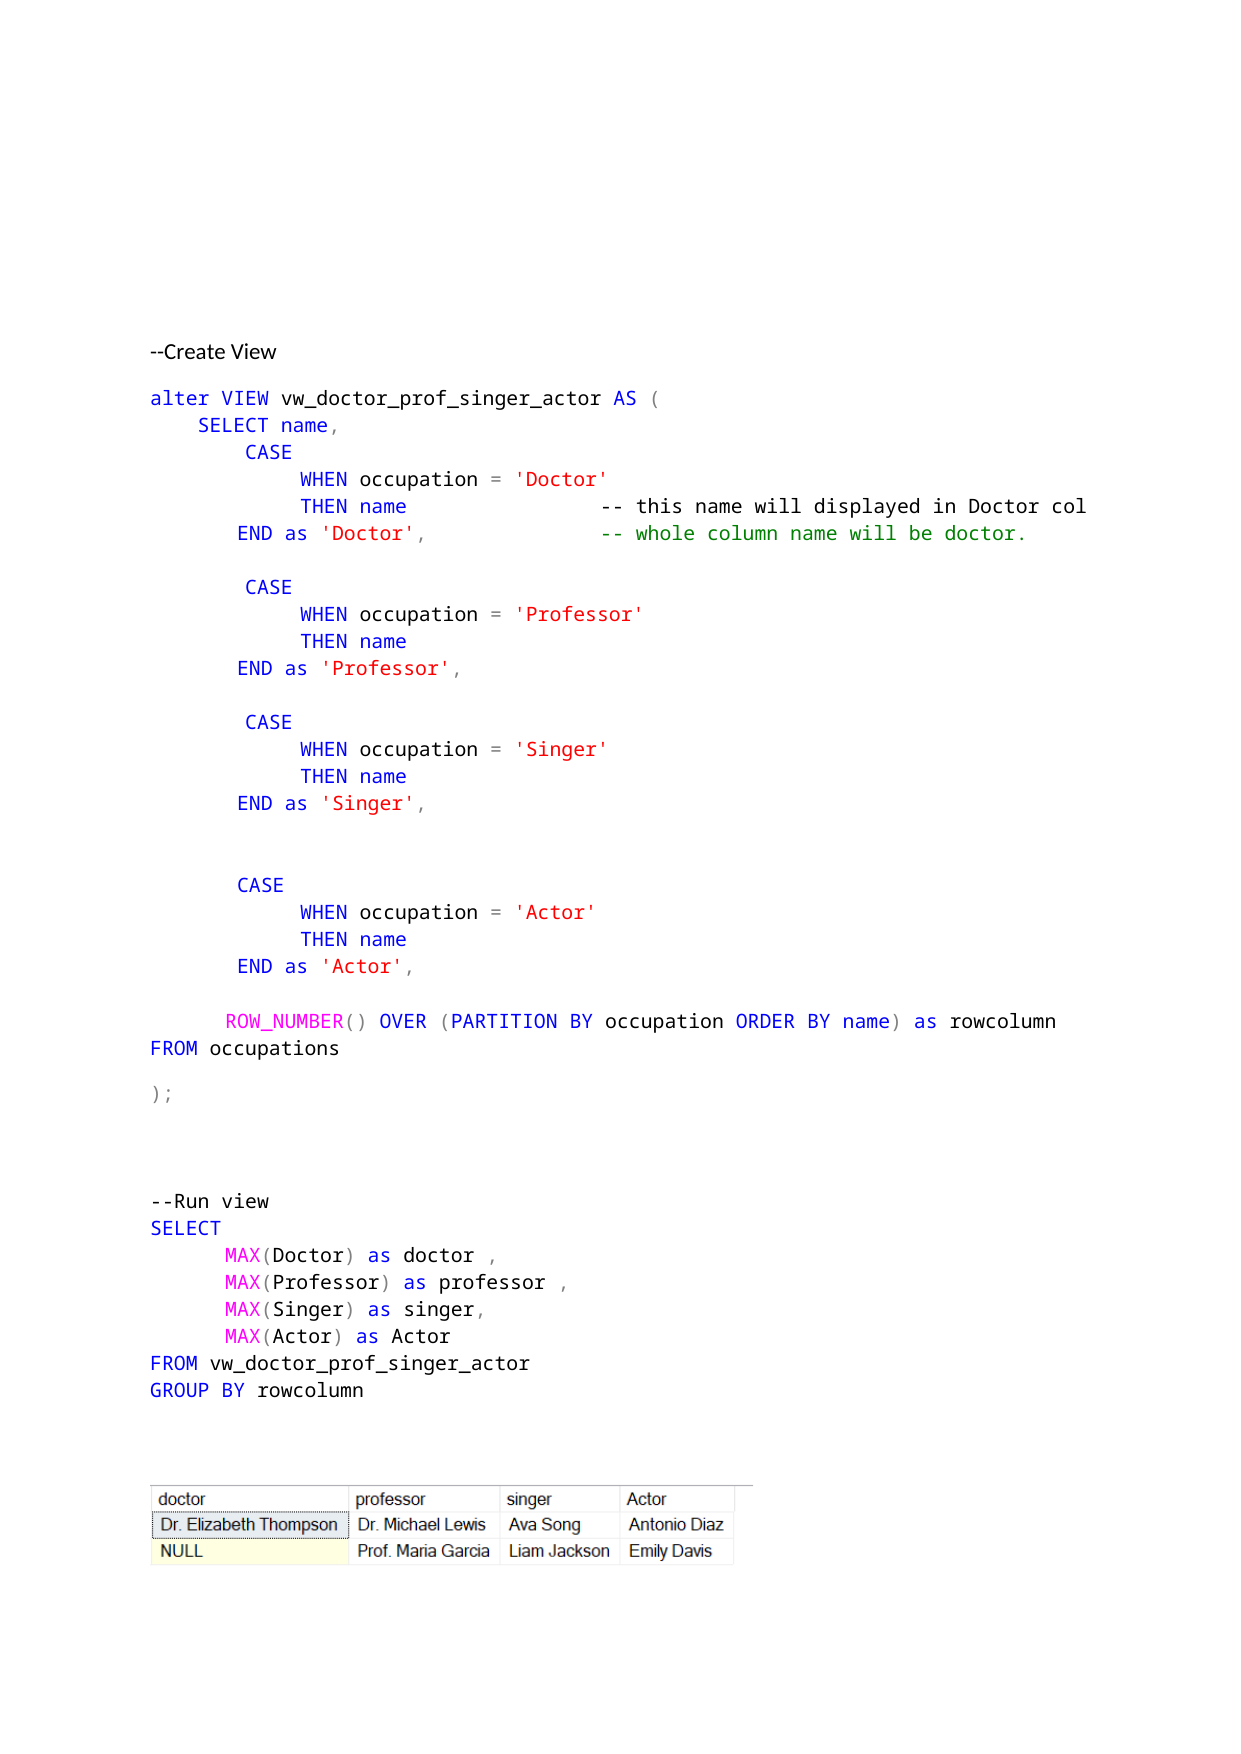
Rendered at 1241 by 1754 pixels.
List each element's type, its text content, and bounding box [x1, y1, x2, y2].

text END as 'Professor', [150, 654, 1090, 681]
text CASE [150, 573, 1090, 600]
text END as 'Doctor', -- whole column name will be doctor. [150, 519, 1090, 546]
text MAX(Doctor) as doctor , [150, 1242, 1090, 1268]
text ); [150, 1080, 1090, 1107]
text CASE [150, 871, 1090, 898]
text END as 'Actor', [150, 952, 1090, 979]
text WHEN occupation = 'Actor' [150, 898, 1090, 925]
text --Run view [150, 1188, 1090, 1214]
text SELECT name, [150, 411, 1090, 438]
text --Create View [150, 337, 1090, 366]
text WHEN occupation = 'Professor' [150, 600, 1090, 627]
text THEN name [150, 762, 1090, 789]
text CASE [150, 708, 1090, 735]
text THEN name -- this name will displayed in Doctor col [150, 492, 1090, 519]
picture [150, 1484, 754, 1579]
text WHEN occupation = 'Doctor' [150, 465, 1090, 492]
text GROUP BY rowcolumn [150, 1376, 1090, 1403]
text SELECT [150, 1214, 1090, 1242]
text ROW_NUMBER() OVER (PARTITION BY occupation ORDER BY name) as rowcolumn [150, 1007, 1090, 1034]
text MAX(Actor) as Actor [150, 1322, 1090, 1349]
text END as 'Singer', [150, 789, 1090, 816]
text FROM vw_doctor_prof_singer_actor [150, 1349, 1090, 1376]
text MAX(Singer) as singer, [150, 1296, 1090, 1322]
text WHEN occupation = 'Singer' [150, 735, 1090, 762]
text CASE [150, 438, 1090, 465]
text MAX(Professor) as professor , [150, 1268, 1090, 1296]
text THEN name [150, 925, 1090, 952]
text THEN name [150, 627, 1090, 654]
text FROM occupations [150, 1034, 1090, 1061]
text alter VIEW vw_doctor_prof_singer_actor AS ( [150, 384, 1090, 411]
